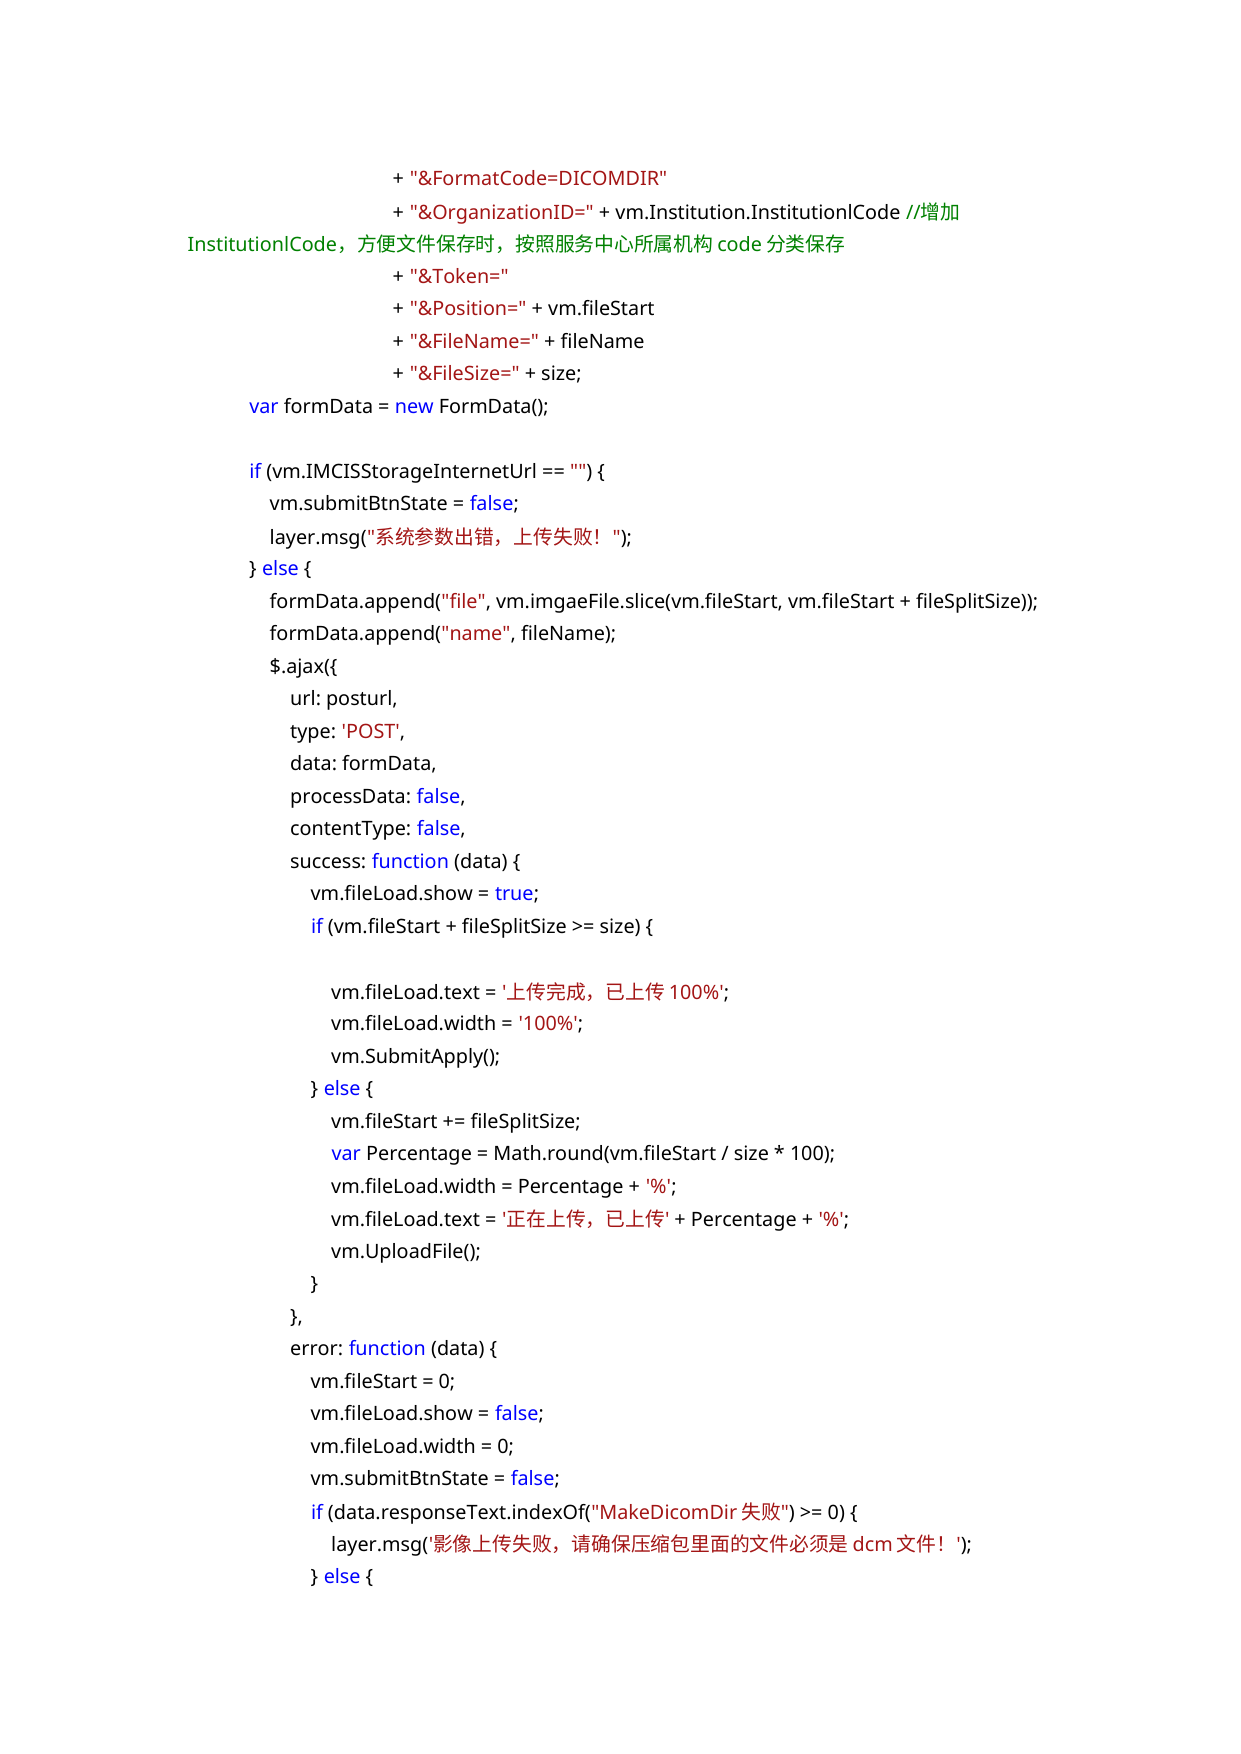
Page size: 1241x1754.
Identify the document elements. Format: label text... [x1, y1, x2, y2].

text }, [187, 1299, 1053, 1332]
text formData.append("file", vm.imgaeFile.slice(vm.fileStart, vm.fileStart + fileSplitSize)); [187, 584, 1053, 617]
text + "&FileName=" + fileName [187, 324, 1053, 357]
text + "&OrganizationID=" + vm.Institution.InstitutionlCode //增加InstitutionlCode，方便文件保存时，按照服务中心所属机构code分类保存 [187, 194, 1053, 259]
text vm.fileLoad.text = '上传完成，已上传100%'; [187, 974, 1053, 1007]
text } else { [187, 1559, 1053, 1592]
text layer.msg('影像上传失败，请确保压缩包里面的文件必须是dcm文件！'); [187, 1527, 1053, 1559]
text vm.fileLoad.show = true; [187, 877, 1053, 909]
text } else { [187, 1072, 1053, 1104]
text formData.append("name", fileName); [187, 617, 1053, 649]
text layer.msg("系统参数出错，上传失败！"); [187, 519, 1053, 552]
text type: 'POST', [187, 714, 1053, 747]
text error: function (data) { [187, 1332, 1053, 1364]
text vm.fileStart += fileSplitSize; [187, 1104, 1053, 1137]
text vm.SubmitApply(); [187, 1039, 1053, 1072]
text vm.fileLoad.width = 0; [187, 1429, 1053, 1462]
text vm.fileLoad.text = '正在上传，已上传' + Percentage + '%'; [187, 1202, 1053, 1234]
text vm.UploadFile(); [187, 1234, 1053, 1267]
text contentType: false, [187, 812, 1053, 844]
text vm.fileLoad.show = false; [187, 1397, 1053, 1429]
text vm.fileLoad.width = '100%'; [187, 1007, 1053, 1039]
text + "&FileSize=" + size; [187, 357, 1053, 389]
text + "&FormatCode=DICOMDIR" [187, 162, 1053, 194]
text if (vm.fileStart + fileSplitSize >= size) { [187, 909, 1053, 942]
text } else { [187, 552, 1053, 584]
text vm.fileLoad.width = Percentage + '%'; [187, 1169, 1053, 1202]
text var Percentage = Math.round(vm.fileStart / size * 100); [187, 1137, 1053, 1169]
text $.ajax({ [187, 649, 1053, 682]
text vm.submitBtnState = false; [187, 487, 1053, 519]
text } [187, 1267, 1053, 1299]
text data: formData, [187, 747, 1053, 779]
text vm.submitBtnState = false; [187, 1462, 1053, 1494]
text var formData = new FormData(); [187, 389, 1053, 422]
text if (data.responseText.indexOf("MakeDicomDir失败") >= 0) { [187, 1494, 1053, 1527]
text success: function (data) { [187, 844, 1053, 877]
text url: posturl, [187, 682, 1053, 714]
text vm.fileStart = 0; [187, 1364, 1053, 1397]
text processData: false, [187, 779, 1053, 812]
text if (vm.IMCISStorageInternetUrl == "") { [187, 454, 1053, 487]
text + "&Position=" + vm.fileStart [187, 292, 1053, 324]
text + "&Token=" [187, 259, 1053, 292]
